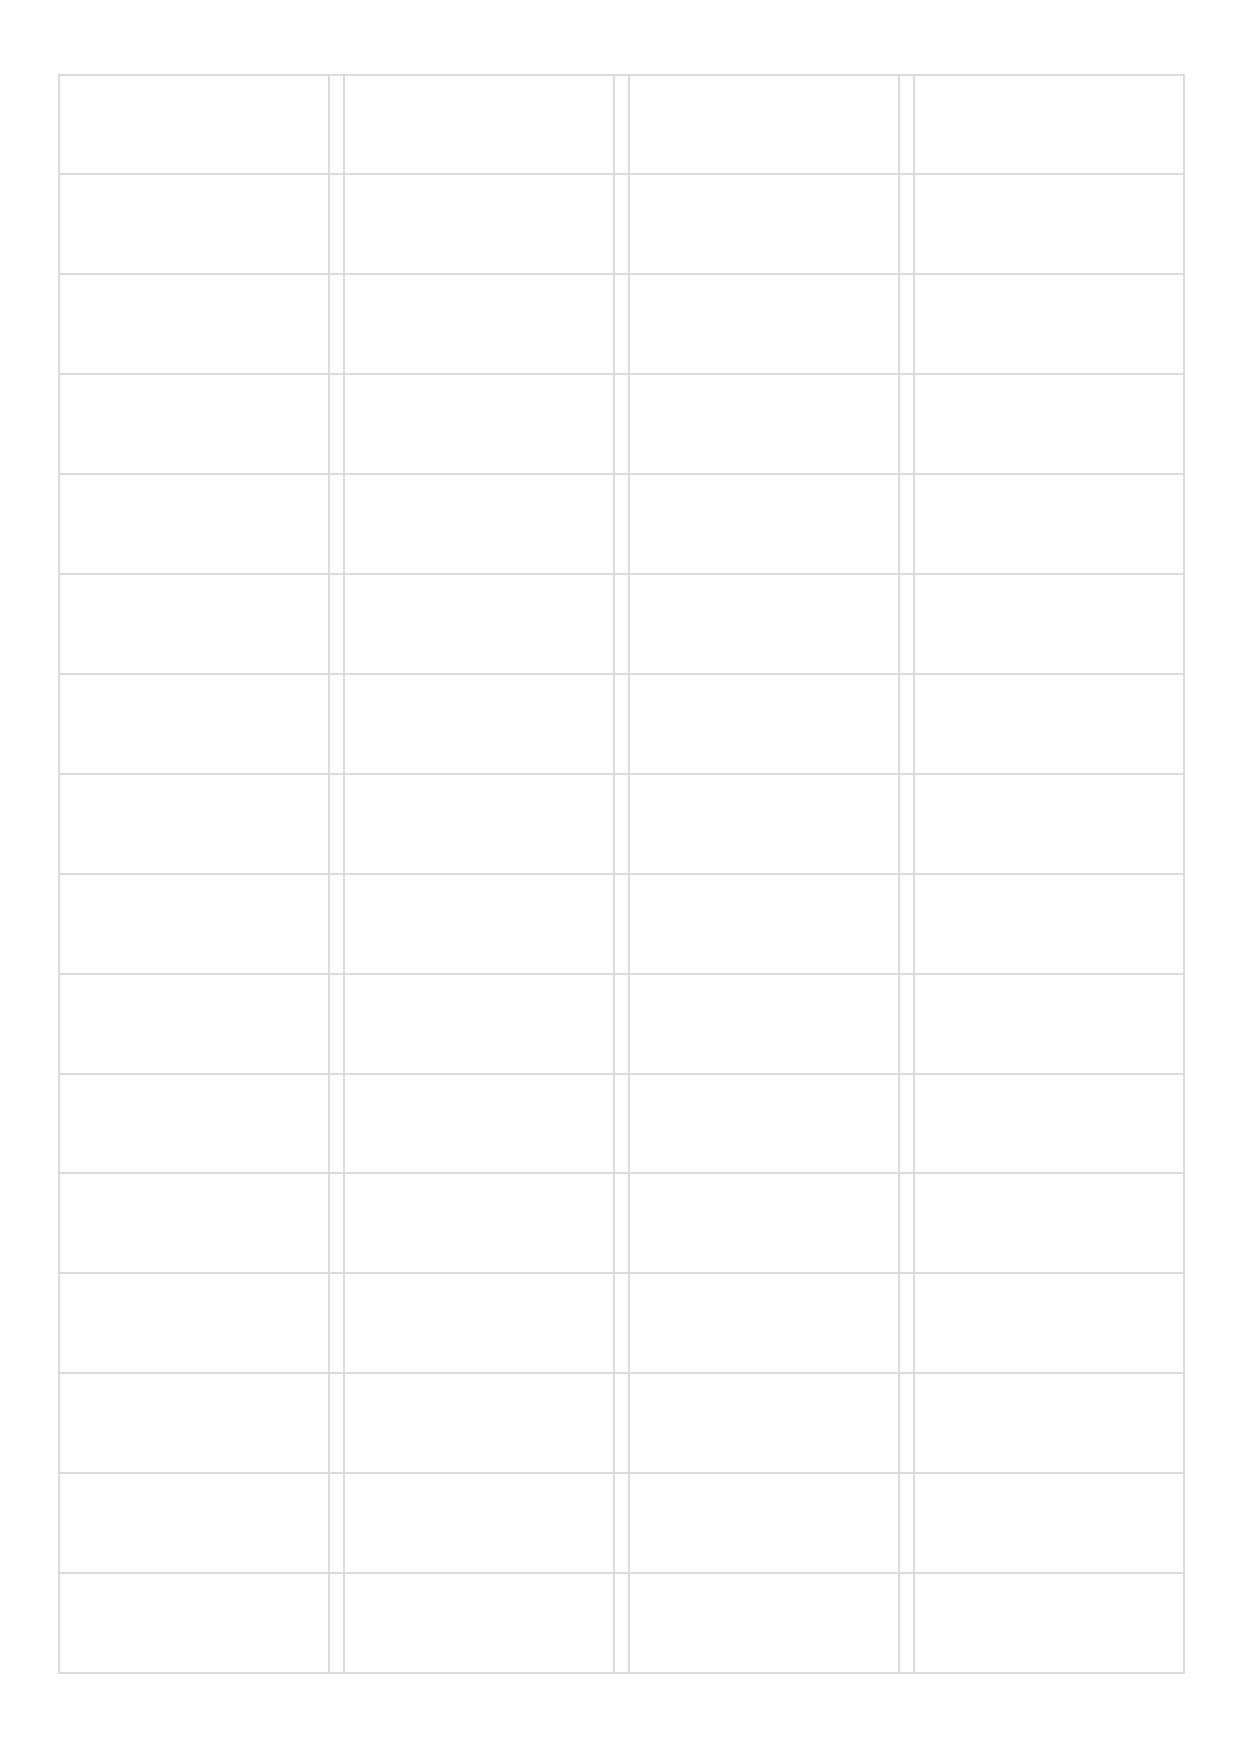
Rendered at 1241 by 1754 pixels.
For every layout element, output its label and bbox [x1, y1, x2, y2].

table_cell [630, 975, 898, 1072]
table_cell [60, 1274, 328, 1372]
table_cell [345, 1075, 613, 1172]
table_cell [60, 1174, 328, 1272]
table_cell [60, 1474, 328, 1572]
table_cell [615, 375, 628, 473]
table_cell [60, 475, 328, 573]
table_header [345, 76, 613, 173]
table_cell [915, 775, 1183, 873]
table_cell [615, 975, 628, 1072]
table_cell [615, 675, 628, 773]
table_cell [345, 1174, 613, 1272]
table_cell [330, 1574, 343, 1672]
table_cell [900, 1174, 913, 1272]
table_cell [330, 475, 343, 573]
table_cell [60, 675, 328, 773]
table_cell [630, 1075, 898, 1172]
table_cell [60, 1374, 328, 1472]
table_cell [60, 175, 328, 273]
table_cell [900, 1075, 913, 1172]
table_cell [915, 1274, 1183, 1372]
table_cell [615, 1374, 628, 1472]
table_cell [345, 1274, 613, 1372]
table_cell [330, 775, 343, 873]
table_header [900, 76, 913, 173]
table_cell [900, 875, 913, 972]
table_cell [60, 875, 328, 972]
table_header [915, 76, 1183, 173]
table_cell [615, 1274, 628, 1372]
table_cell [615, 875, 628, 972]
table_cell [915, 275, 1183, 373]
table_cell [330, 1174, 343, 1272]
table_cell [330, 1274, 343, 1372]
table_cell [330, 175, 343, 273]
table_cell [60, 375, 328, 473]
table_cell [345, 875, 613, 972]
table_cell [345, 1474, 613, 1572]
table_cell [900, 475, 913, 573]
table_cell [630, 1174, 898, 1272]
table_cell [330, 575, 343, 673]
table_cell [630, 175, 898, 273]
table_cell [900, 675, 913, 773]
table_cell [630, 475, 898, 573]
table_cell [900, 375, 913, 473]
table_cell [60, 575, 328, 673]
table_cell [915, 1075, 1183, 1172]
table_cell [630, 1274, 898, 1372]
table_cell [60, 275, 328, 373]
table_cell [915, 175, 1183, 273]
table_cell [615, 175, 628, 273]
table_cell [630, 1574, 898, 1672]
table_cell [630, 775, 898, 873]
table_cell [615, 1174, 628, 1272]
table_cell [630, 275, 898, 373]
table_cell [615, 1075, 628, 1172]
table_cell [915, 375, 1183, 473]
table_cell [900, 1374, 913, 1472]
table_cell [615, 275, 628, 373]
table_cell [345, 275, 613, 373]
table_cell [345, 975, 613, 1072]
table_cell [900, 175, 913, 273]
table_cell [345, 1574, 613, 1672]
table_cell [345, 675, 613, 773]
table_cell [615, 1474, 628, 1572]
table_cell [330, 1474, 343, 1572]
table_cell [900, 1274, 913, 1372]
table_cell [900, 575, 913, 673]
table_cell [615, 1574, 628, 1672]
table_cell [900, 1474, 913, 1572]
table_cell [630, 575, 898, 673]
table_cell [60, 775, 328, 873]
table_cell [345, 475, 613, 573]
table_cell [900, 1574, 913, 1672]
table_header [330, 76, 343, 173]
table_cell [330, 875, 343, 972]
table_cell [915, 575, 1183, 673]
table_cell [615, 475, 628, 573]
table_cell [330, 1075, 343, 1172]
table_cell [630, 375, 898, 473]
table_cell [915, 1374, 1183, 1472]
table_cell [630, 675, 898, 773]
table_cell [915, 675, 1183, 773]
table_cell [630, 1474, 898, 1572]
table_cell [900, 275, 913, 373]
table_cell [345, 175, 613, 273]
table_cell [615, 775, 628, 873]
table_cell [915, 975, 1183, 1072]
table_header [60, 76, 328, 173]
table_cell [330, 675, 343, 773]
table_cell [630, 875, 898, 972]
table_header [615, 76, 628, 173]
table_cell [345, 775, 613, 873]
table_cell [615, 575, 628, 673]
table_cell [330, 975, 343, 1072]
table_cell [330, 1374, 343, 1472]
table_cell [915, 1574, 1183, 1672]
table_cell [345, 575, 613, 673]
table_cell [915, 875, 1183, 972]
table_cell [330, 275, 343, 373]
table_cell [60, 975, 328, 1072]
table_cell [900, 775, 913, 873]
table_cell [345, 375, 613, 473]
table_cell [915, 1174, 1183, 1272]
table_cell [915, 475, 1183, 573]
table_cell [60, 1574, 328, 1672]
table_cell [345, 1374, 613, 1472]
table_cell [630, 1374, 898, 1472]
table_cell [330, 375, 343, 473]
table_cell [60, 1075, 328, 1172]
table_cell [900, 975, 913, 1072]
table_cell [915, 1474, 1183, 1572]
table_header [630, 76, 898, 173]
